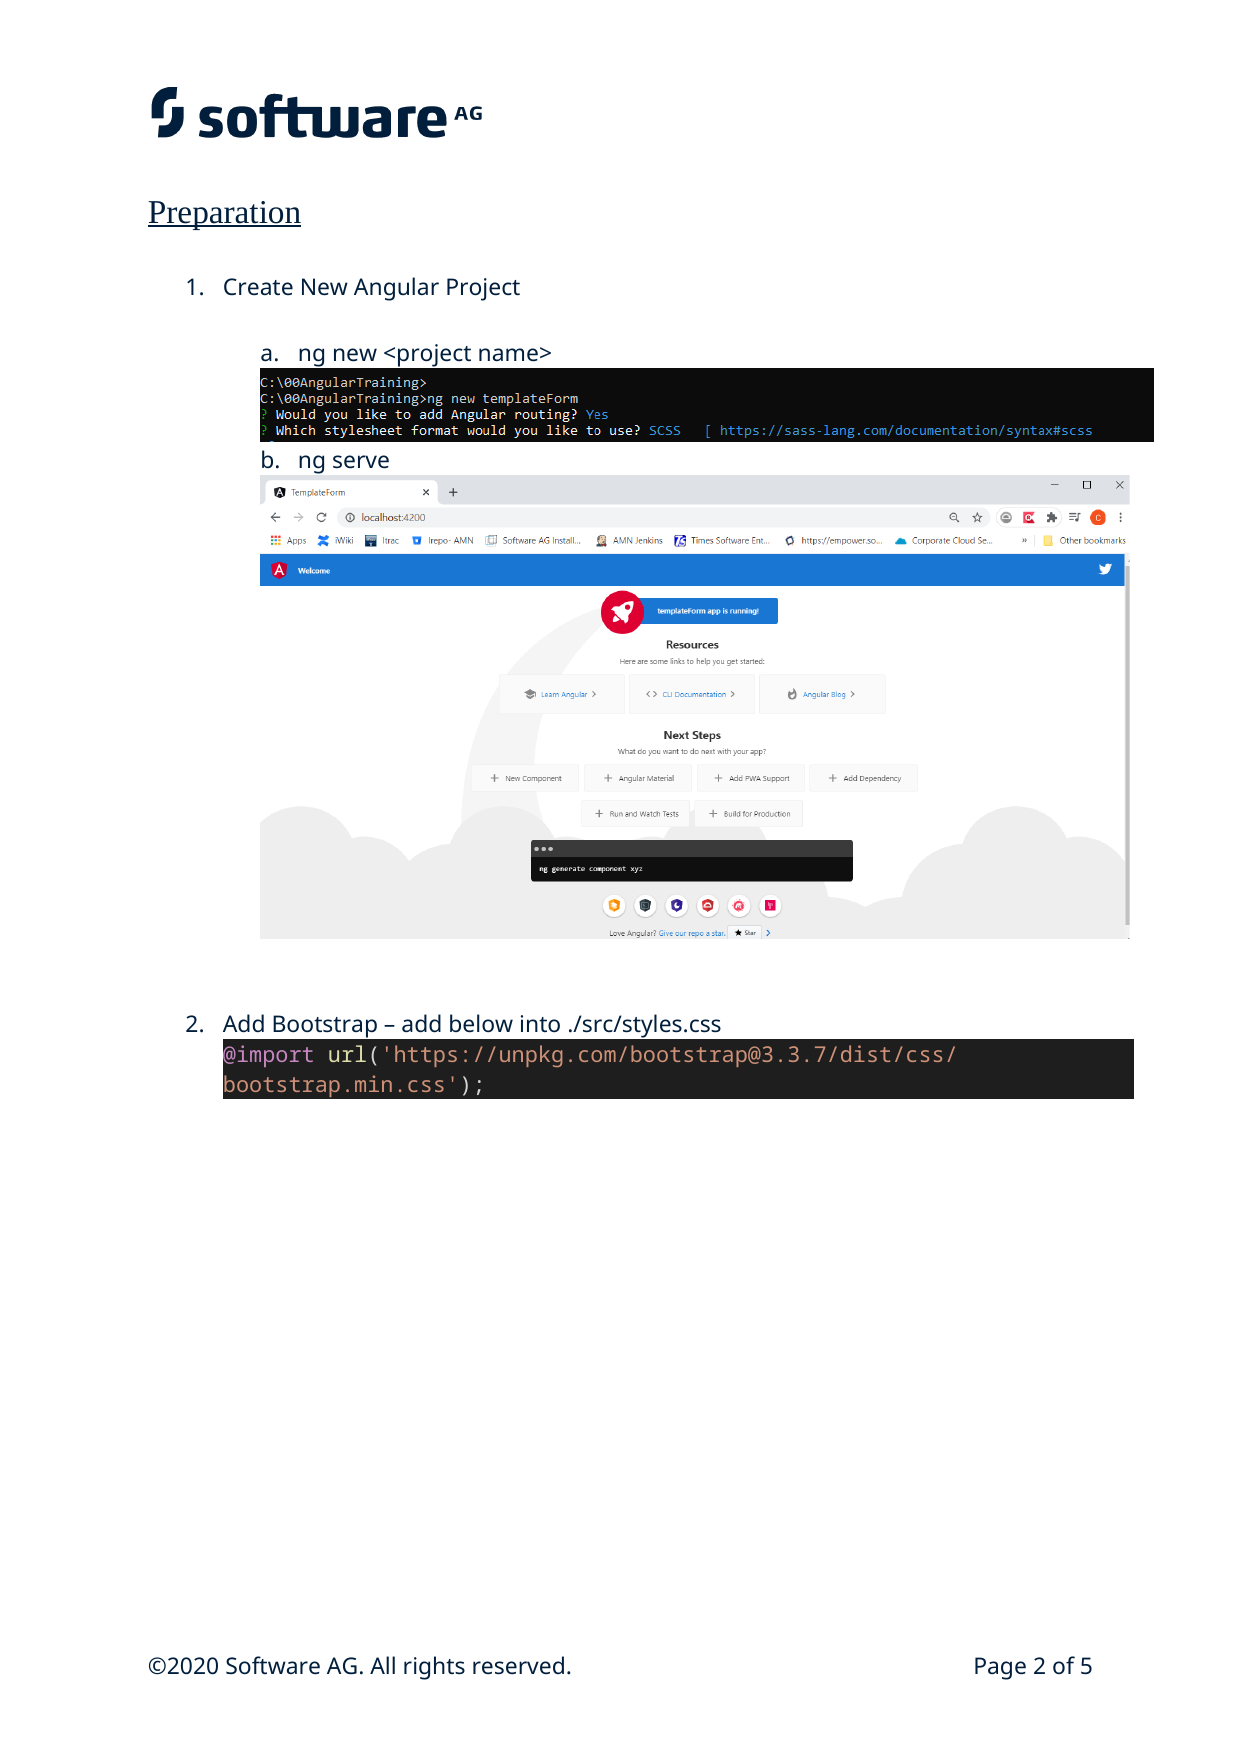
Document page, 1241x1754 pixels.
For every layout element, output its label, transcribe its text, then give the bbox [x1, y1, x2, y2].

list Create New Angular Project [185, 269, 1134, 302]
picture [260, 475, 1130, 939]
list ng serve [260, 442, 1134, 475]
text Preparation [148, 192, 1134, 230]
picture [260, 368, 1154, 442]
list Add Bootstrap – add below into ./src/styles.css [185, 1006, 1134, 1039]
picture [147, 69, 483, 159]
list @import url('https://unpkg.com/bootstrap@3.3.7/dist/css/bootstrap.min.css'); [223, 1039, 1134, 1099]
list ng new <project name> [260, 335, 1134, 368]
